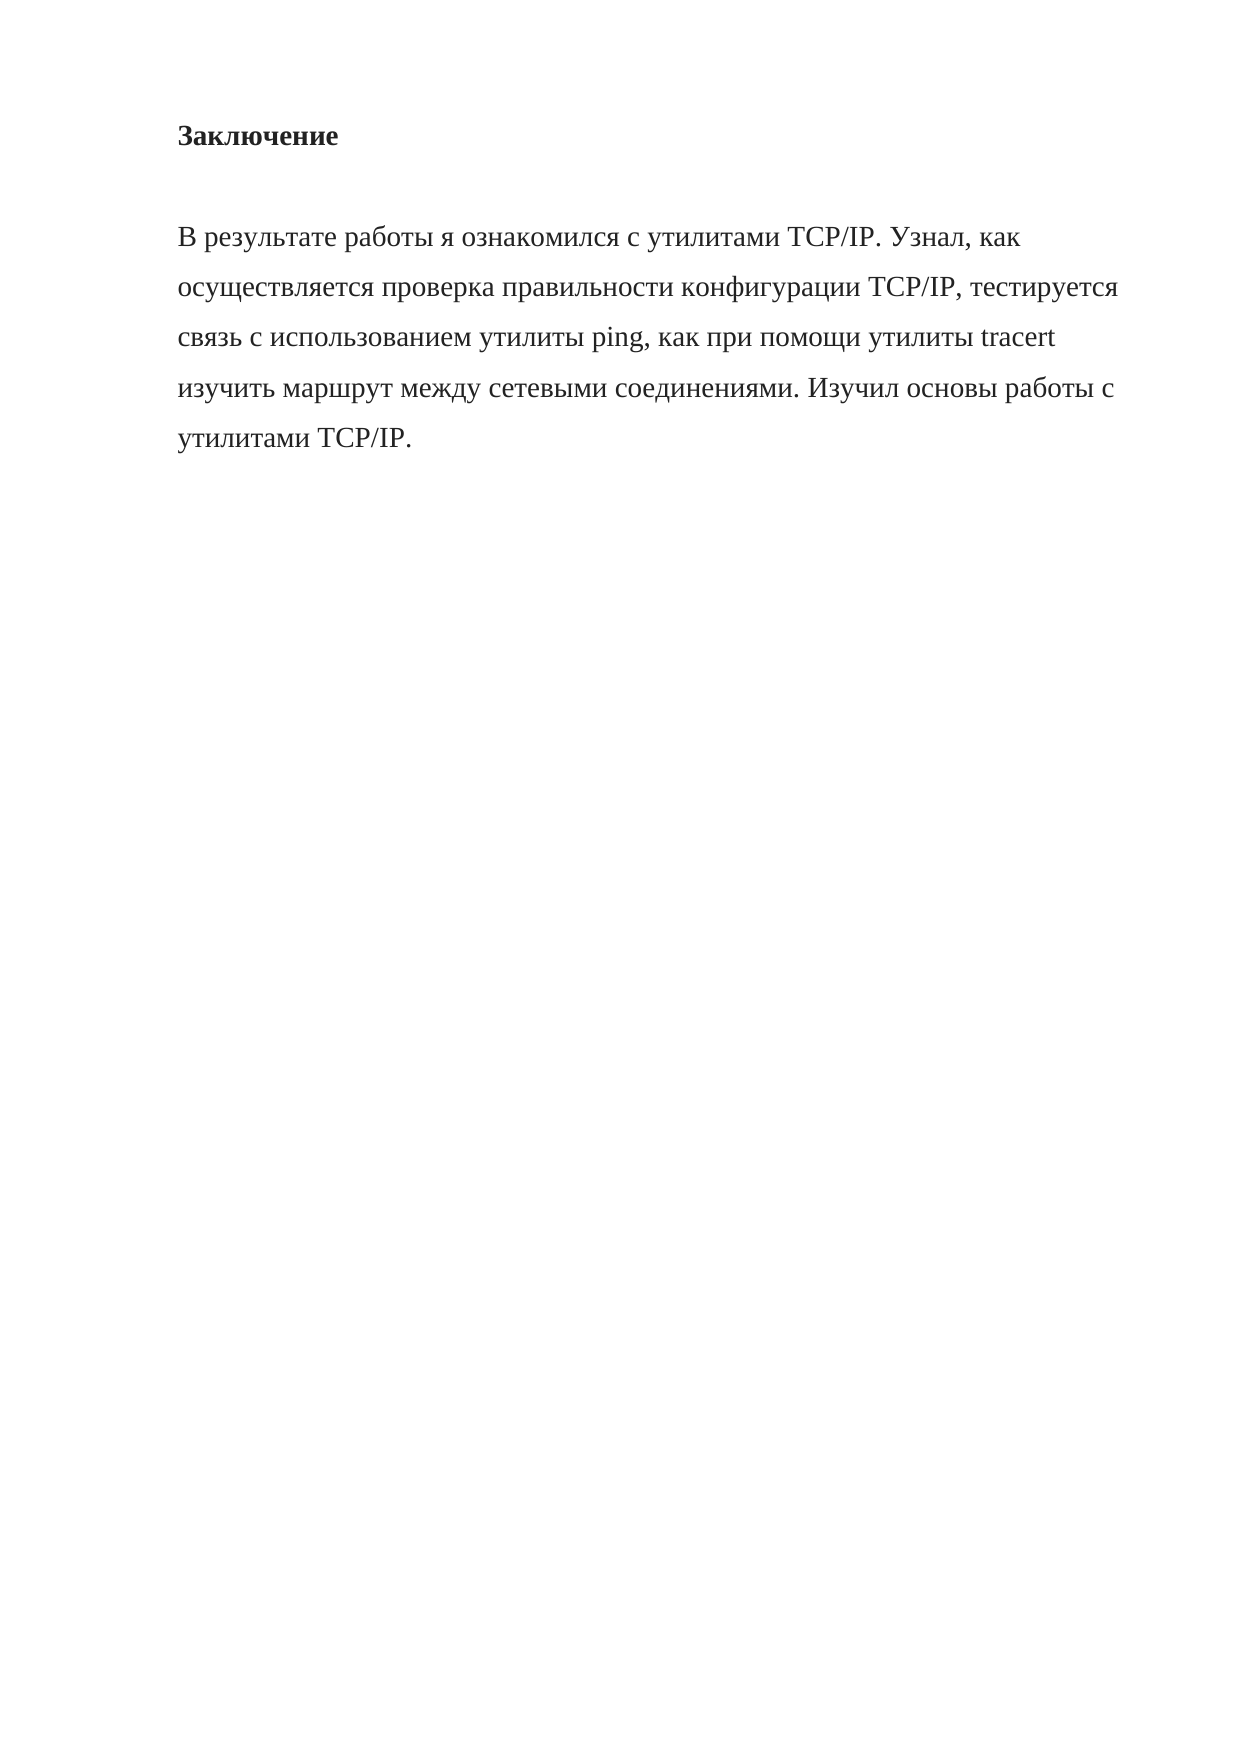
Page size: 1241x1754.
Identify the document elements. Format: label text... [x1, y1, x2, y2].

text Заключение [177, 118, 1152, 152]
text В результате работы я ознакомился с утилитами TCP/IP. Узнал, как осуществляется проверка правильности конфигурации TCP/IP, тестируется связь с использованием утилиты ping, как при помощи утилиты tracert изучить маршрут между сетевыми соединениями. Изучил основы работы с утилитами TCP/IP. [177, 219, 1152, 453]
